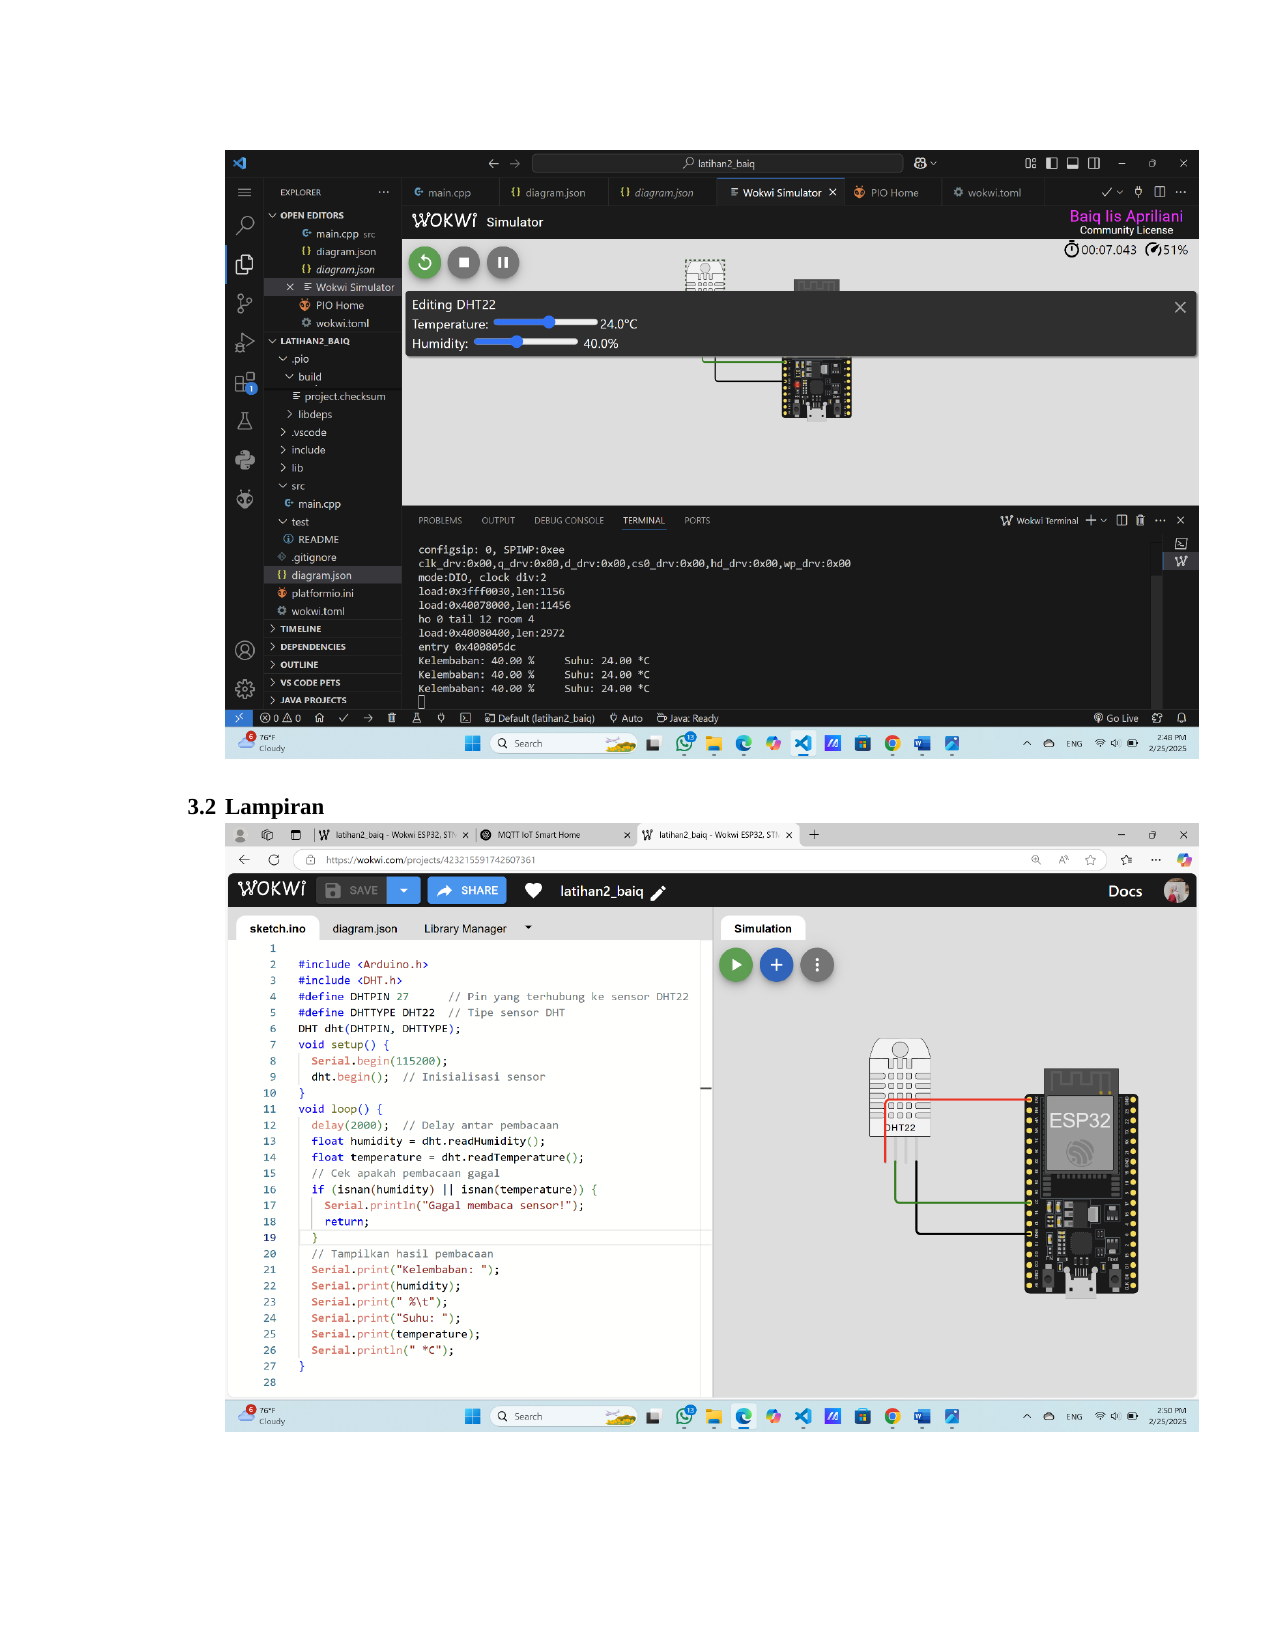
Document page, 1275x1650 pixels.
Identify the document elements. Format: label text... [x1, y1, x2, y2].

list Lampiran [187, 793, 1125, 819]
picture [225, 823, 1199, 1432]
picture [225, 150, 1199, 759]
